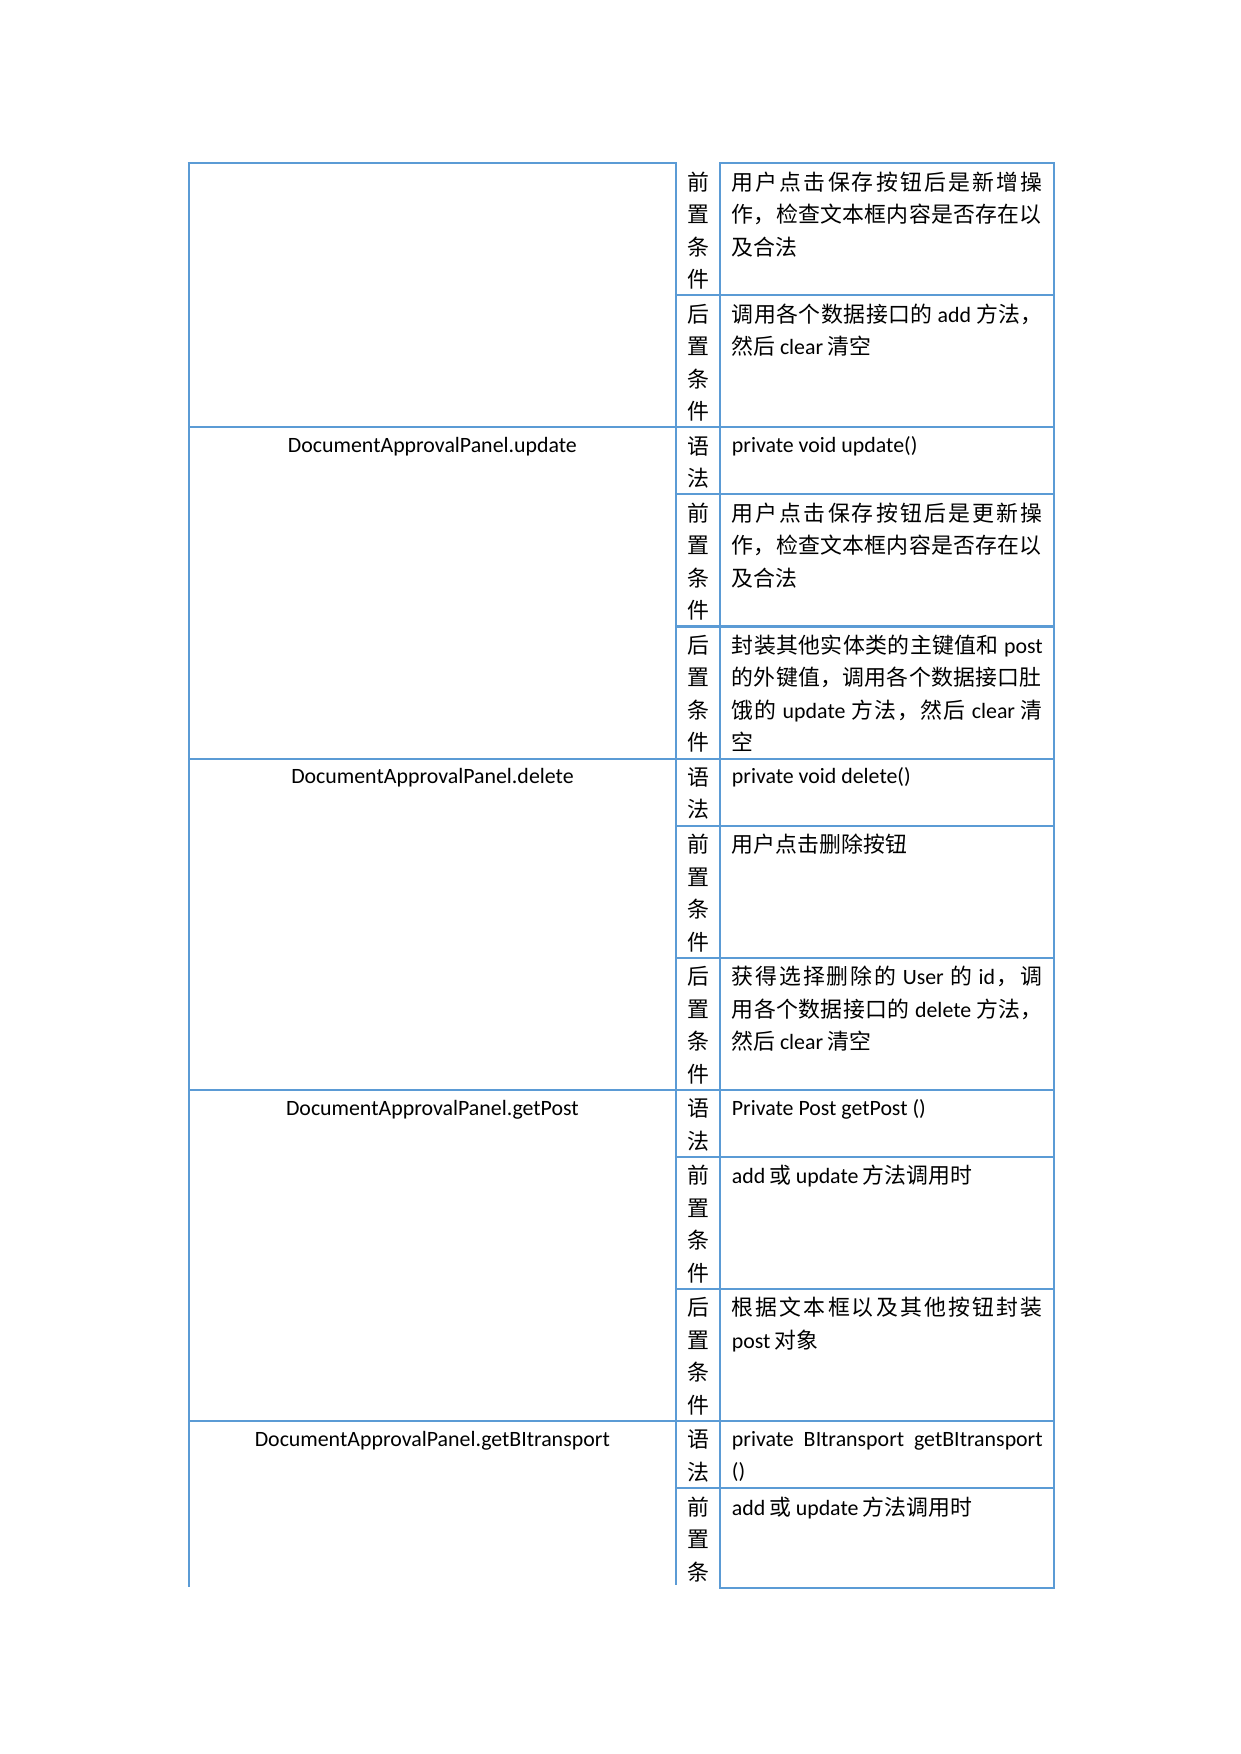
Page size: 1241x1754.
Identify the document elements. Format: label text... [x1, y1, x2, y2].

table_cell private void delete() [721, 760, 1053, 824]
table_cell 前置条件 [677, 1158, 719, 1288]
table_cell 获得选择删除的User的id，调用各个数据接口的delete方法，然后clear清空 [721, 959, 1053, 1089]
table_cell DocumentApprovalPanel.getPost [190, 1091, 675, 1420]
table_cell 后置条件 [677, 296, 719, 426]
table_cell DocumentApprovalPanel.getBItransport [190, 1422, 676, 1587]
table_cell 前置条件 [677, 827, 719, 957]
table_cell 后置条件 [677, 628, 719, 757]
table_cell 后置条件 [677, 1290, 719, 1420]
table_cell 用户点击保存按钮后是新增操作，检查文本框内容是否存在以及合法 [721, 164, 1053, 294]
table_cell Private Post getPost () [721, 1091, 1053, 1156]
table_cell 用户点击删除按钮 [721, 827, 1053, 957]
table_cell 语法 [677, 1091, 719, 1156]
table_cell 语法 [677, 760, 719, 824]
table_cell 根据文本框以及其他按钮封装post对象 [721, 1290, 1053, 1420]
table_cell add或update方法调用时 [721, 1158, 1053, 1288]
table_cell 前置条件 [676, 1489, 719, 1587]
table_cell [190, 164, 675, 426]
table_cell 封装其他实体类的主键值和post的外键值，调用各个数据接口肚饿的update方法，然后clear清空 [721, 628, 1053, 757]
table_cell 用户点击保存按钮后是更新操作，检查文本框内容是否存在以及合法 [721, 495, 1053, 625]
table_cell 语法 [677, 1422, 719, 1487]
table_cell DocumentApprovalPanel.delete [190, 760, 675, 1089]
table_cell 前置条件 [677, 495, 719, 625]
table_cell private void update() [721, 428, 1053, 493]
table_cell 后置条件 [677, 959, 719, 1089]
table_cell 调用各个数据接口的add方法，然后clear清空 [721, 296, 1053, 426]
table_cell 语法 [677, 428, 719, 493]
table_cell 前置条件 [677, 162, 719, 294]
table_cell add或update方法调用时 [721, 1489, 1053, 1587]
table_cell DocumentApprovalPanel.update [190, 428, 675, 757]
table_cell private BItransport getBItransport () [721, 1422, 1053, 1487]
